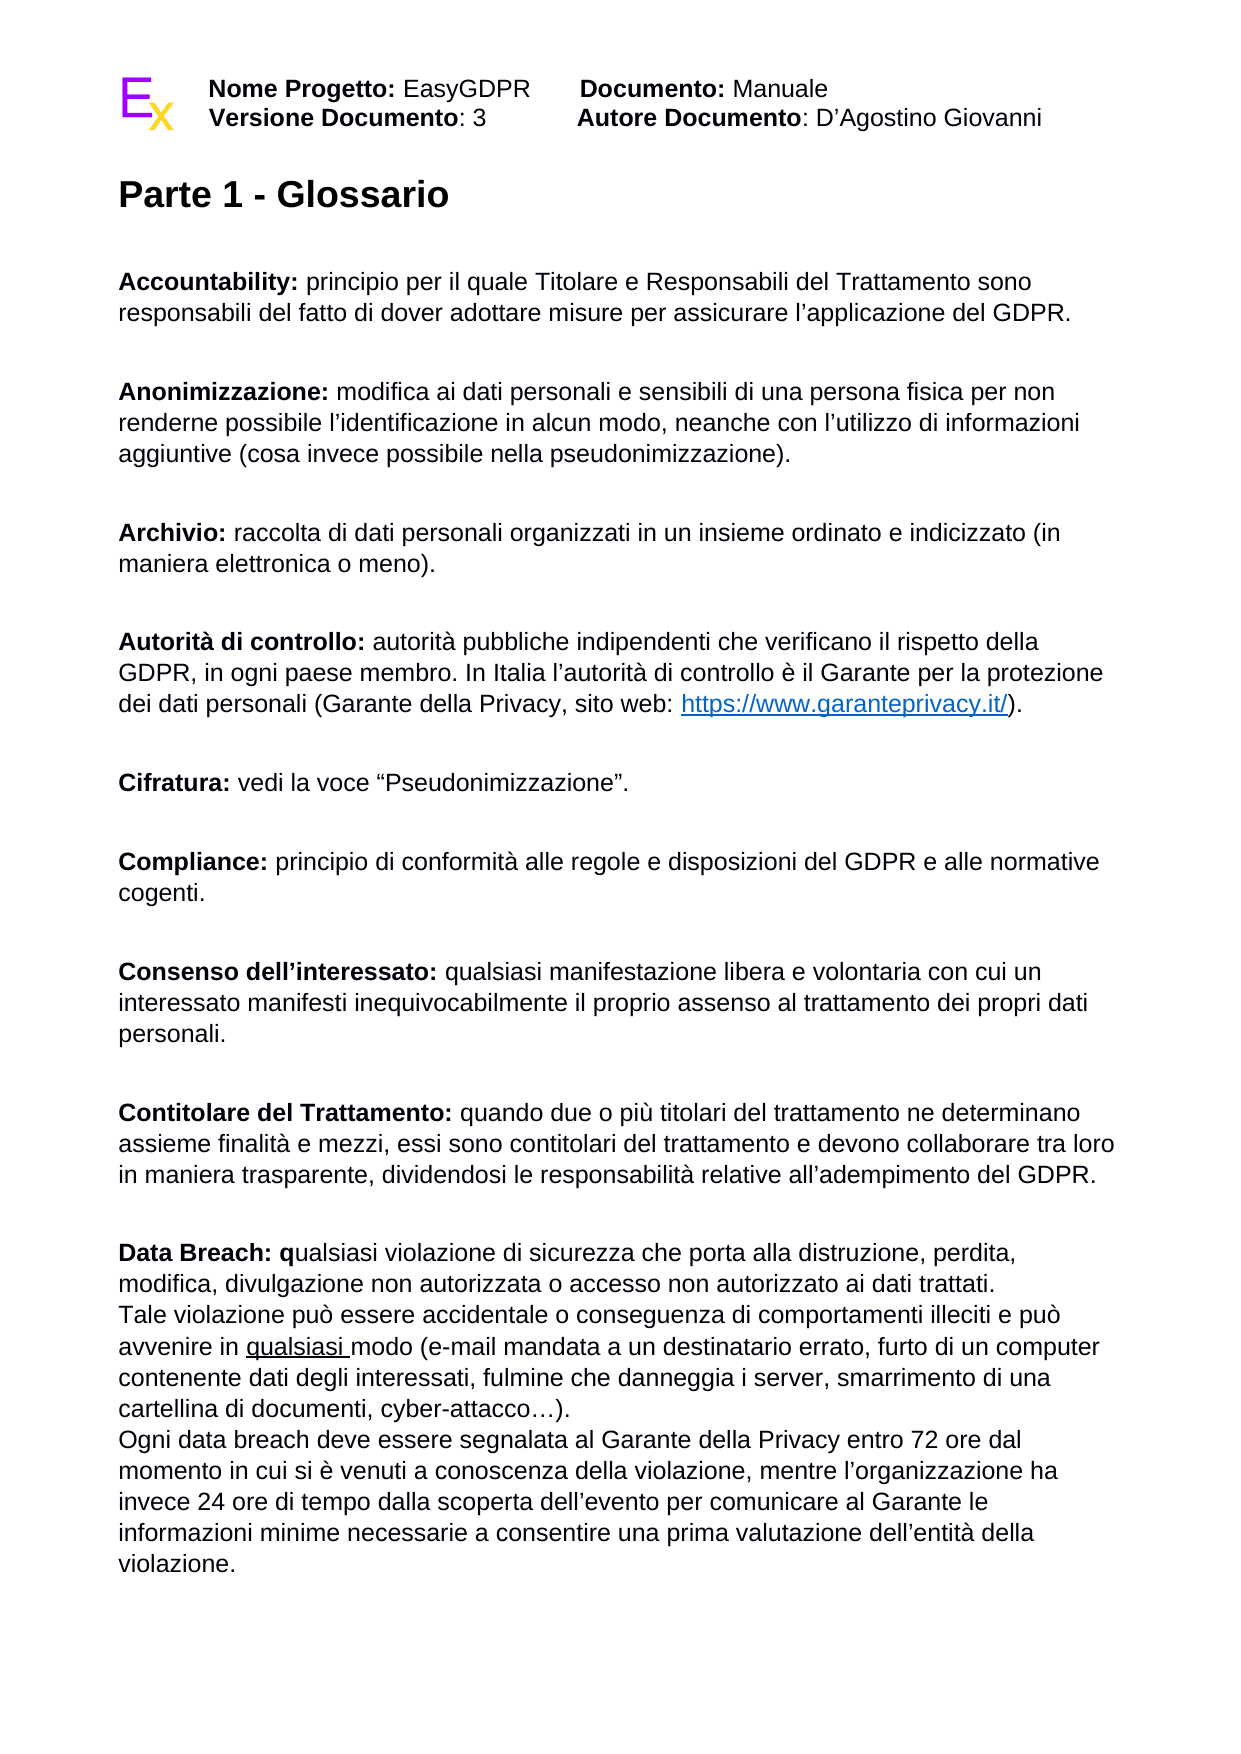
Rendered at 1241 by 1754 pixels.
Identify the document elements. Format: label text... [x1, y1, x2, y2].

picture [117, 73, 174, 131]
subtitle Parte 1 - Glossario [118, 173, 1122, 216]
text Anonimizzazione: modifica ai dati personali e sensibili di una persona fisica per non renderne possibile l’identificazione in alcun modo, neanche con l’utilizzo di informazioni aggiuntive (cosa invece possibile nella pseudonimizzazione). [118, 377, 1122, 498]
text Archivio: raccolta di dati personali organizzati in un insieme ordinato e indicizzato (in maniera elettronica o meno). [118, 517, 1122, 608]
text Cifratura: vedi la voce “Pseudonimizzazione”. [118, 768, 1122, 828]
text Autorità di controllo: autorità pubbliche indipendenti che verificano il rispetto della GDPR, in ogni paese membro. In Italia l’autorità di controllo è il Garante per la protezione dei dati personali (Garante della Privacy, sito web: https://www.garanteprivacy.it/). [118, 627, 1122, 749]
text Accountability: principio per il quale Titolare e Responsabili del Trattamento sono responsabili del fatto di dover adottare misure per assicurare l’applicazione del GDPR. [118, 267, 1122, 358]
text Compliance: principio di conformità alle regole e disposizioni del GDPR e alle normative cogenti. [118, 847, 1122, 938]
text Consenso dell’interessato: qualsiasi manifestazione libera e volontaria con cui un interessato manifesti inequivocabilmente il proprio assenso al trattamento dei propri dati personali. [118, 957, 1122, 1078]
text Contitolare del Trattamento: quando due o più titolari del trattamento ne determinano assieme finalità e mezzi, essi sono contitolari del trattamento e devono collaborare tra loro in maniera trasparente, dividendosi le responsabilità relative all’adempimento del GDPR. [118, 1097, 1122, 1219]
